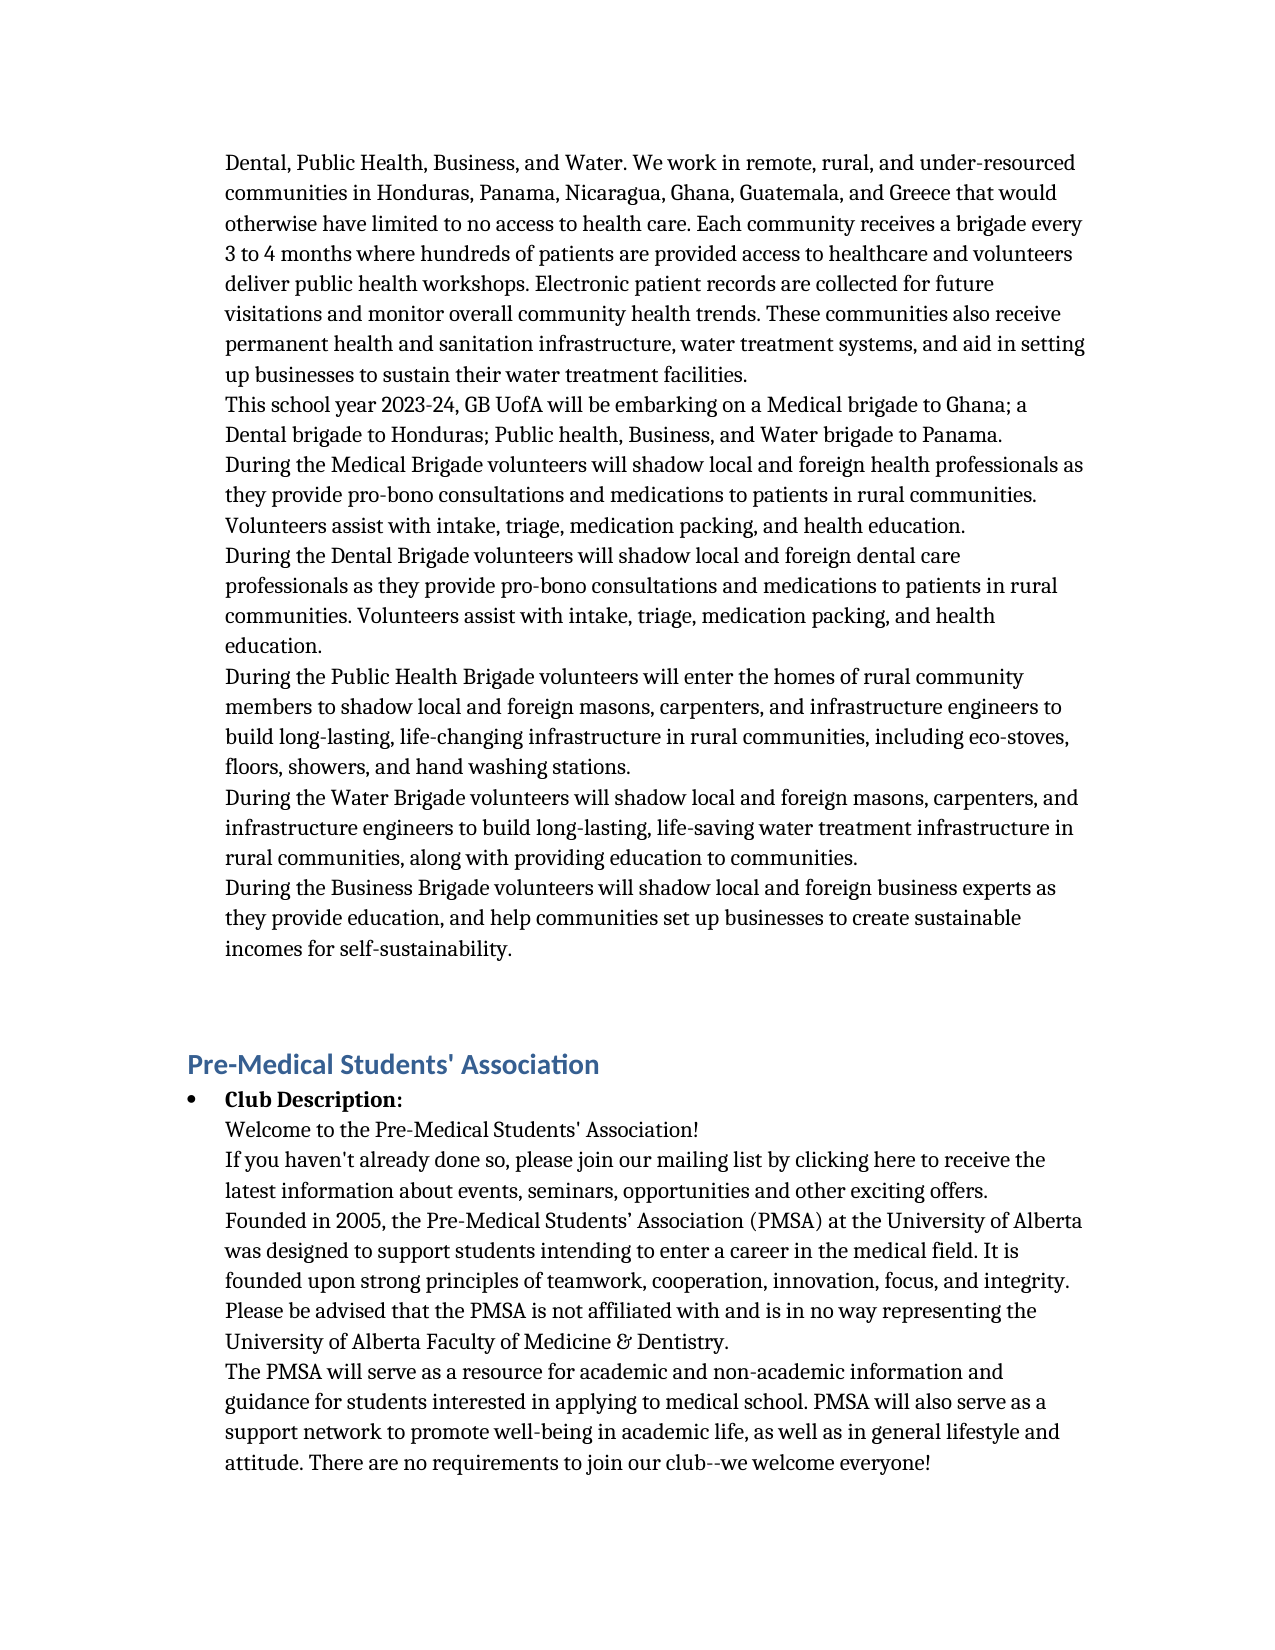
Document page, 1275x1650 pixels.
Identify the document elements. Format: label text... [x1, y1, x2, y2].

subtitle Pre-Medical Students' Association [187, 1046, 1087, 1081]
